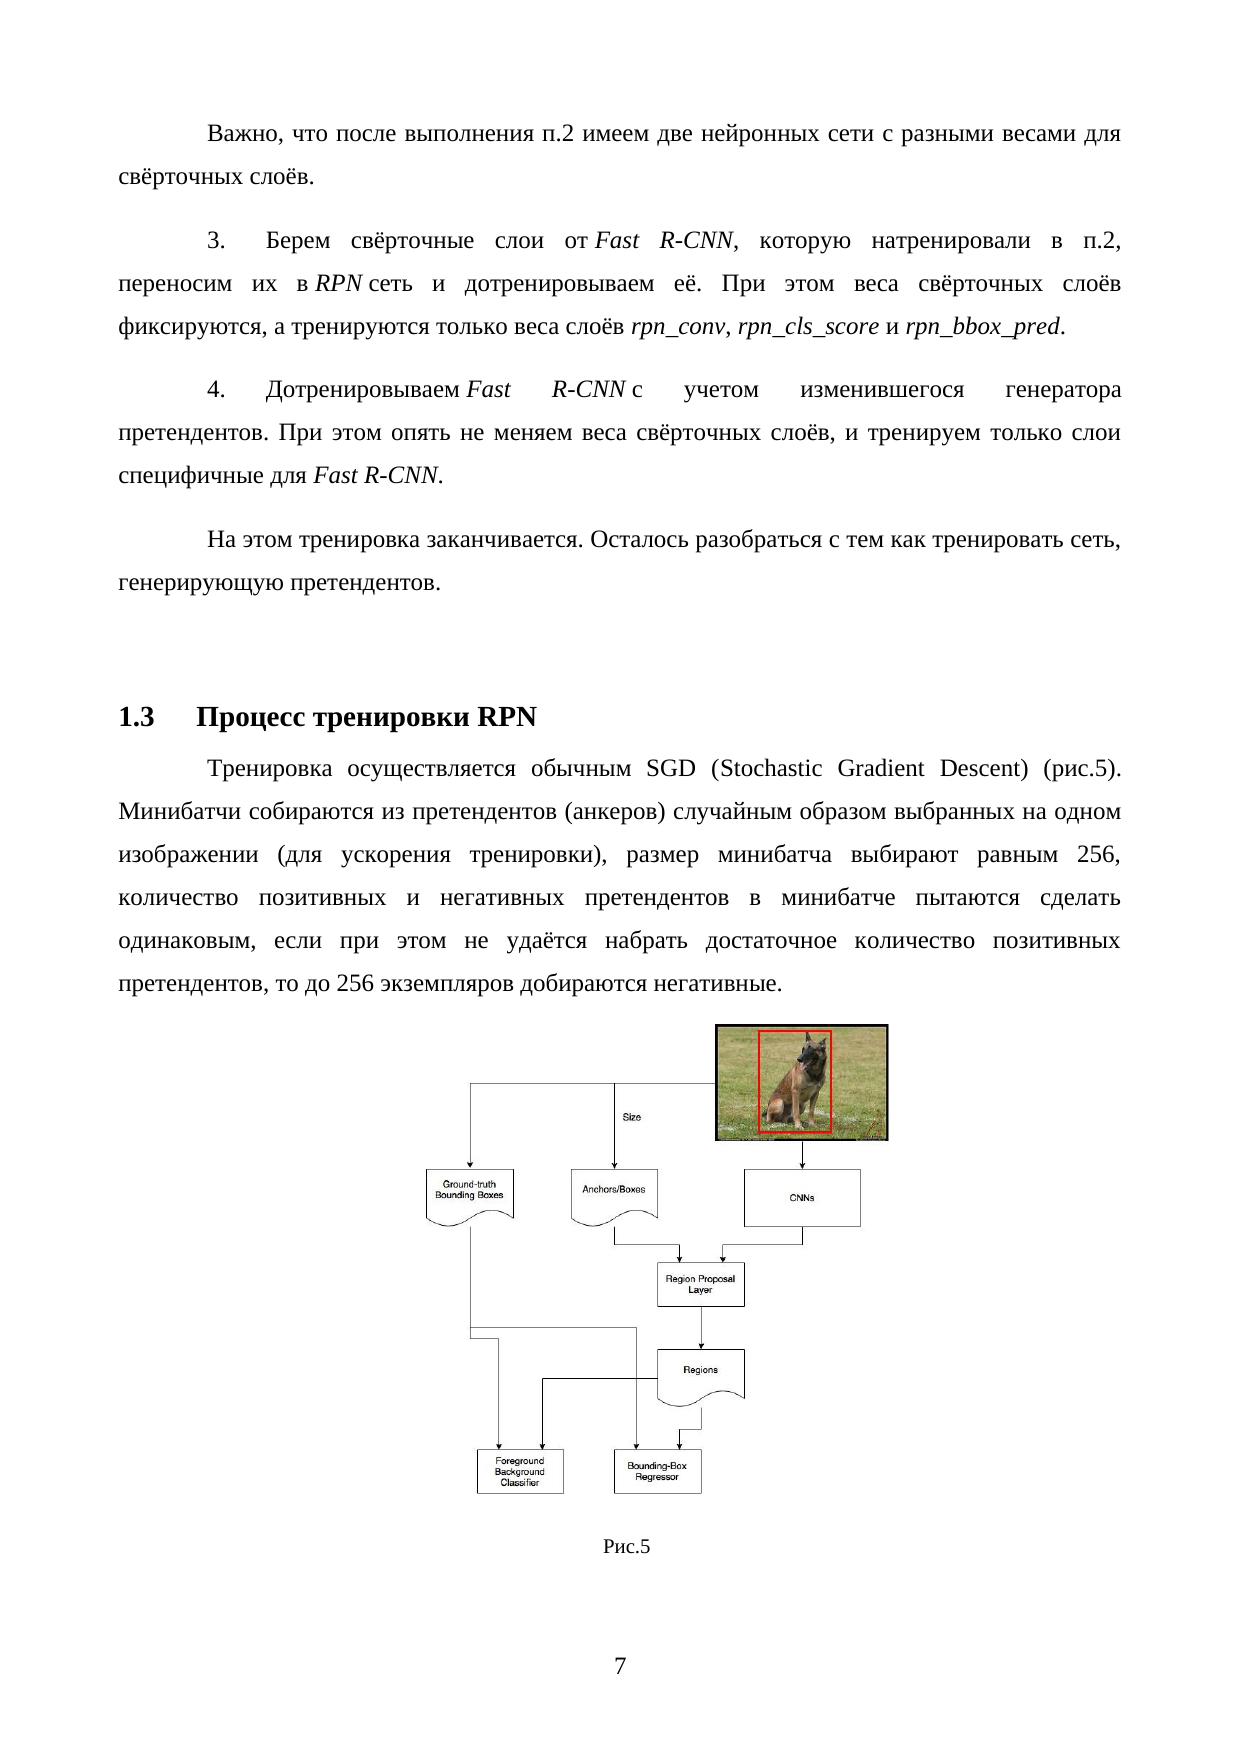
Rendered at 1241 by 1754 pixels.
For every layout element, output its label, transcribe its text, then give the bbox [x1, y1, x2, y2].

subtitle Процесс тренировки RPN [118, 699, 1122, 732]
picture [426, 1024, 889, 1494]
text На этом тренировка заканчивается. Осталось разобраться с тем как тренировать сеть, генерирующую претендентов. [118, 524, 1122, 596]
list Берем свёрточные слои от Fast R-CNN, которую натренировали в п.2, переносим их в RPN сеть и дотренировываем её. При этом веса свёрточных слоёв фиксируются, а тренируются только веса слоёв rpn_conv, rpn_cls_score и rpn_bbox_pred. [118, 225, 1122, 340]
text Тренировка осуществляется обычным SGD (Stochastic Gradient Descent) (рис.5). Минибатчи собираются из претендентов (анкеров) случайным образом выбранных на одном изображении (для ускорения тренировки), размер минибатча выбирают равным 256, количество позитивных и негативных претендентов в минибатче пытаются сделать одинаковым, если при этом не удаётся набрать достаточное количество позитивных претендентов, то до 256 экземпляров добираются негативные. [118, 753, 1122, 997]
list Дотренировываем Fast R-CNN с учетом изменившегося генератора претендентов. При этом опять не меняем веса свёрточных слоёв, и тренируем только слои специфичные для Fast R-CNN. [118, 374, 1122, 489]
text Важно, что после выполнения п.2 имеем две нейронных сети с разными весами для свёрточных слоёв. [118, 118, 1122, 190]
